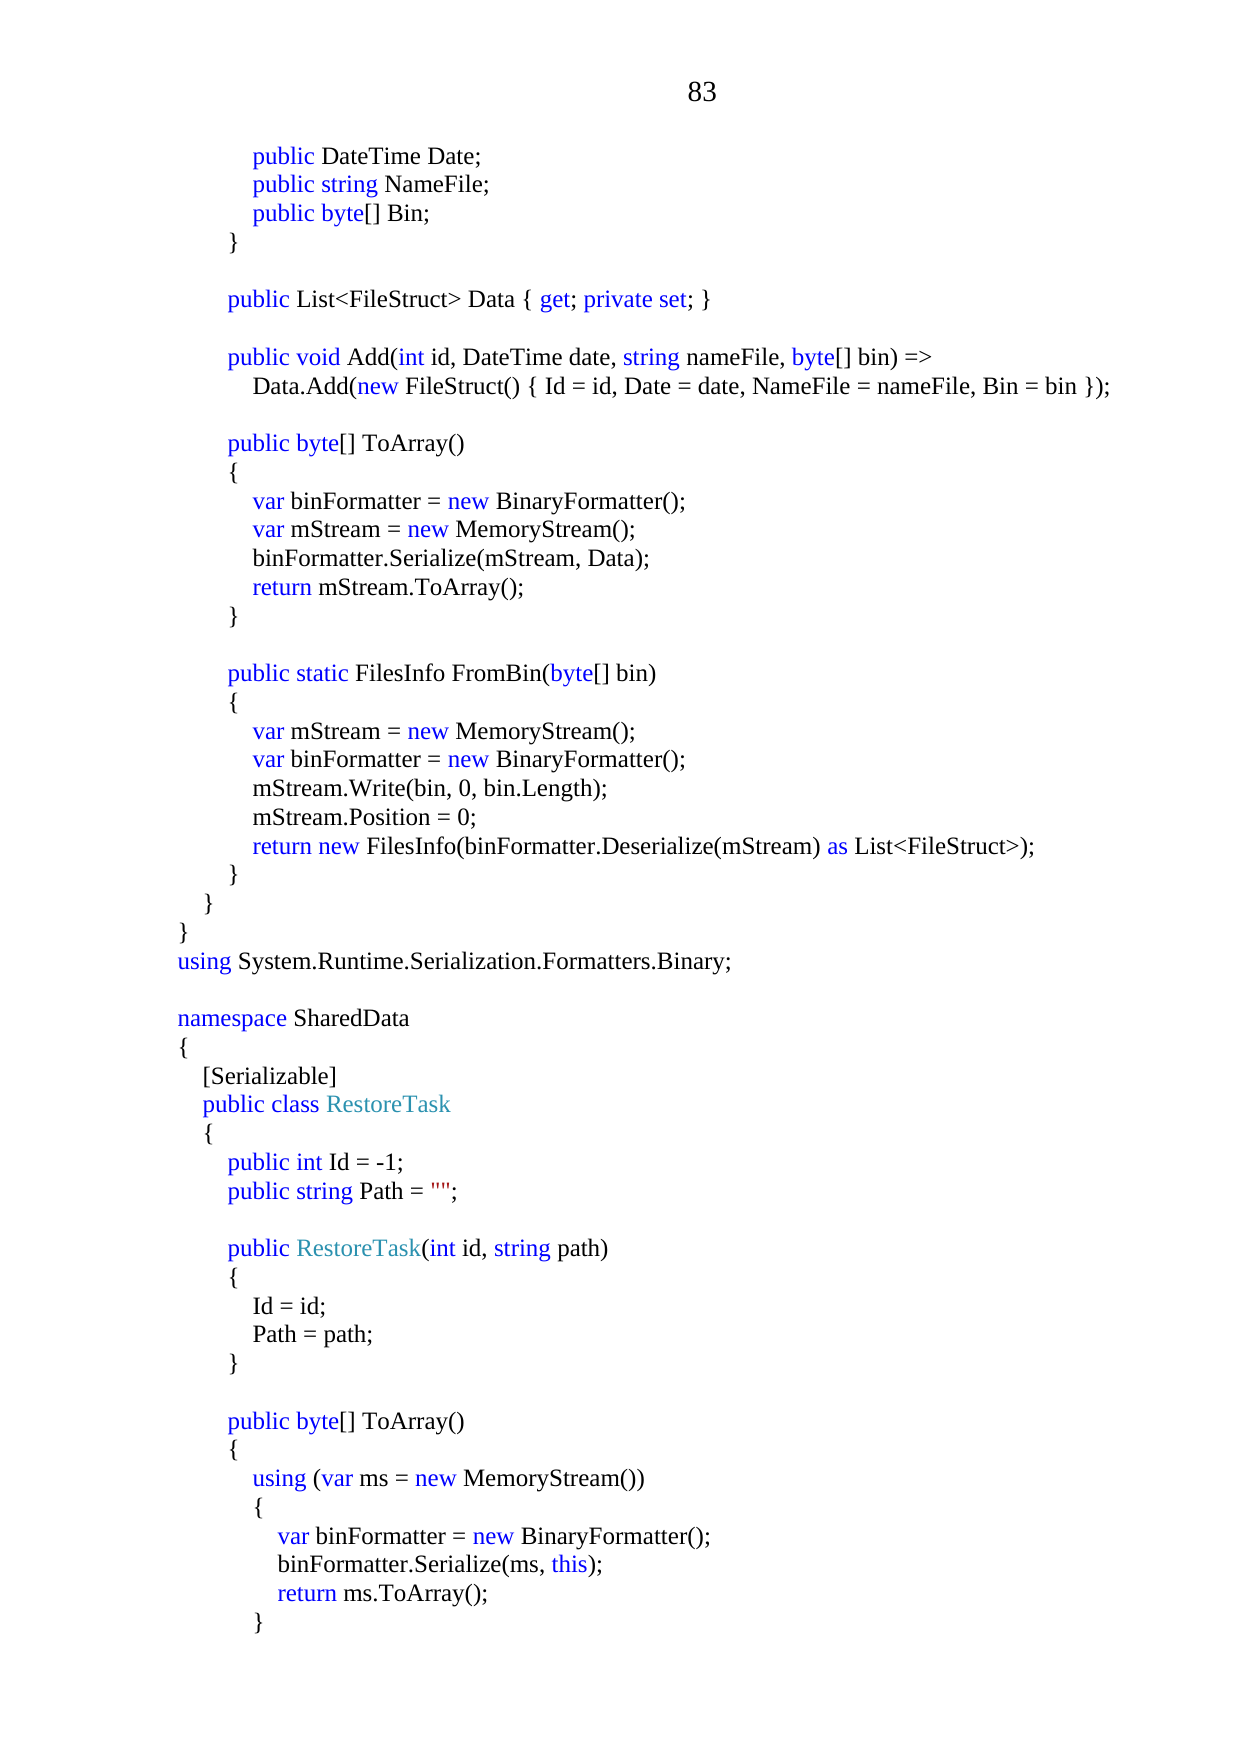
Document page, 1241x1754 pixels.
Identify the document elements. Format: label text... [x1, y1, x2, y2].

text { [177, 1262, 1152, 1291]
text using System.Runtime.Serialization.Formatters.Binary; [177, 946, 1152, 974]
text public string NameFile; [177, 169, 1152, 198]
text public byte[] ToArray() [177, 428, 1152, 457]
text mStream.Write(bin, 0, bin.Length); [177, 773, 1152, 802]
text public static FilesInfo FromBin(byte[] bin) [177, 658, 1152, 687]
text } [177, 227, 1152, 256]
text Id = id; [177, 1291, 1152, 1319]
text { [177, 1032, 1152, 1061]
text public byte[] Bin; [177, 198, 1152, 227]
text { [177, 1118, 1152, 1147]
text binFormatter.Serialize(ms, this); [177, 1549, 1152, 1578]
text } [177, 917, 1152, 946]
text } [177, 601, 1152, 629]
text var binFormatter = new BinaryFormatter(); [177, 486, 1152, 514]
text binFormatter.Serialize(mStream, Data); [177, 543, 1152, 572]
text } [177, 859, 1152, 888]
text { [177, 1434, 1152, 1463]
text Data.Add(new FileStruct() { Id = id, Date = date, NameFile = nameFile, Bin = bin }); [177, 371, 1152, 399]
text public void Add(int id, DateTime date, string nameFile, byte[] bin) => [177, 342, 1152, 371]
text public string Path = ""; [177, 1176, 1152, 1204]
text { [177, 457, 1152, 486]
text } [177, 1607, 1152, 1636]
text Path = path; [177, 1319, 1152, 1348]
text { [177, 687, 1152, 716]
text return mStream.ToArray(); [177, 572, 1152, 601]
text } [177, 888, 1152, 917]
text [Serializable] [177, 1061, 1152, 1089]
text var mStream = new MemoryStream(); [177, 716, 1152, 744]
text using (var ms = new MemoryStream()) [177, 1463, 1152, 1492]
text } [177, 1348, 1152, 1377]
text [177, 1521, 1152, 1549]
text namespace SharedData [177, 1003, 1152, 1032]
text public List<FileStruct> Data { get; private set; } [177, 284, 1152, 313]
text public DateTime Date; [177, 141, 1152, 169]
text var mStream = new MemoryStream(); [177, 514, 1152, 543]
text public RestoreTask(int id, string path) [177, 1233, 1152, 1262]
text public class RestoreTask [177, 1089, 1152, 1118]
text var binFormatter = new BinaryFormatter(); [177, 744, 1152, 773]
text public byte[] ToArray() [177, 1406, 1152, 1434]
text public int Id = -1; [177, 1147, 1152, 1176]
text { [177, 1492, 1152, 1521]
text return new FilesInfo(binFormatter.Deserialize(mStream) as List<FileStruct>); [177, 831, 1152, 859]
text mStream.Position = 0; [177, 802, 1152, 831]
text return ms.ToArray(); [177, 1578, 1152, 1607]
